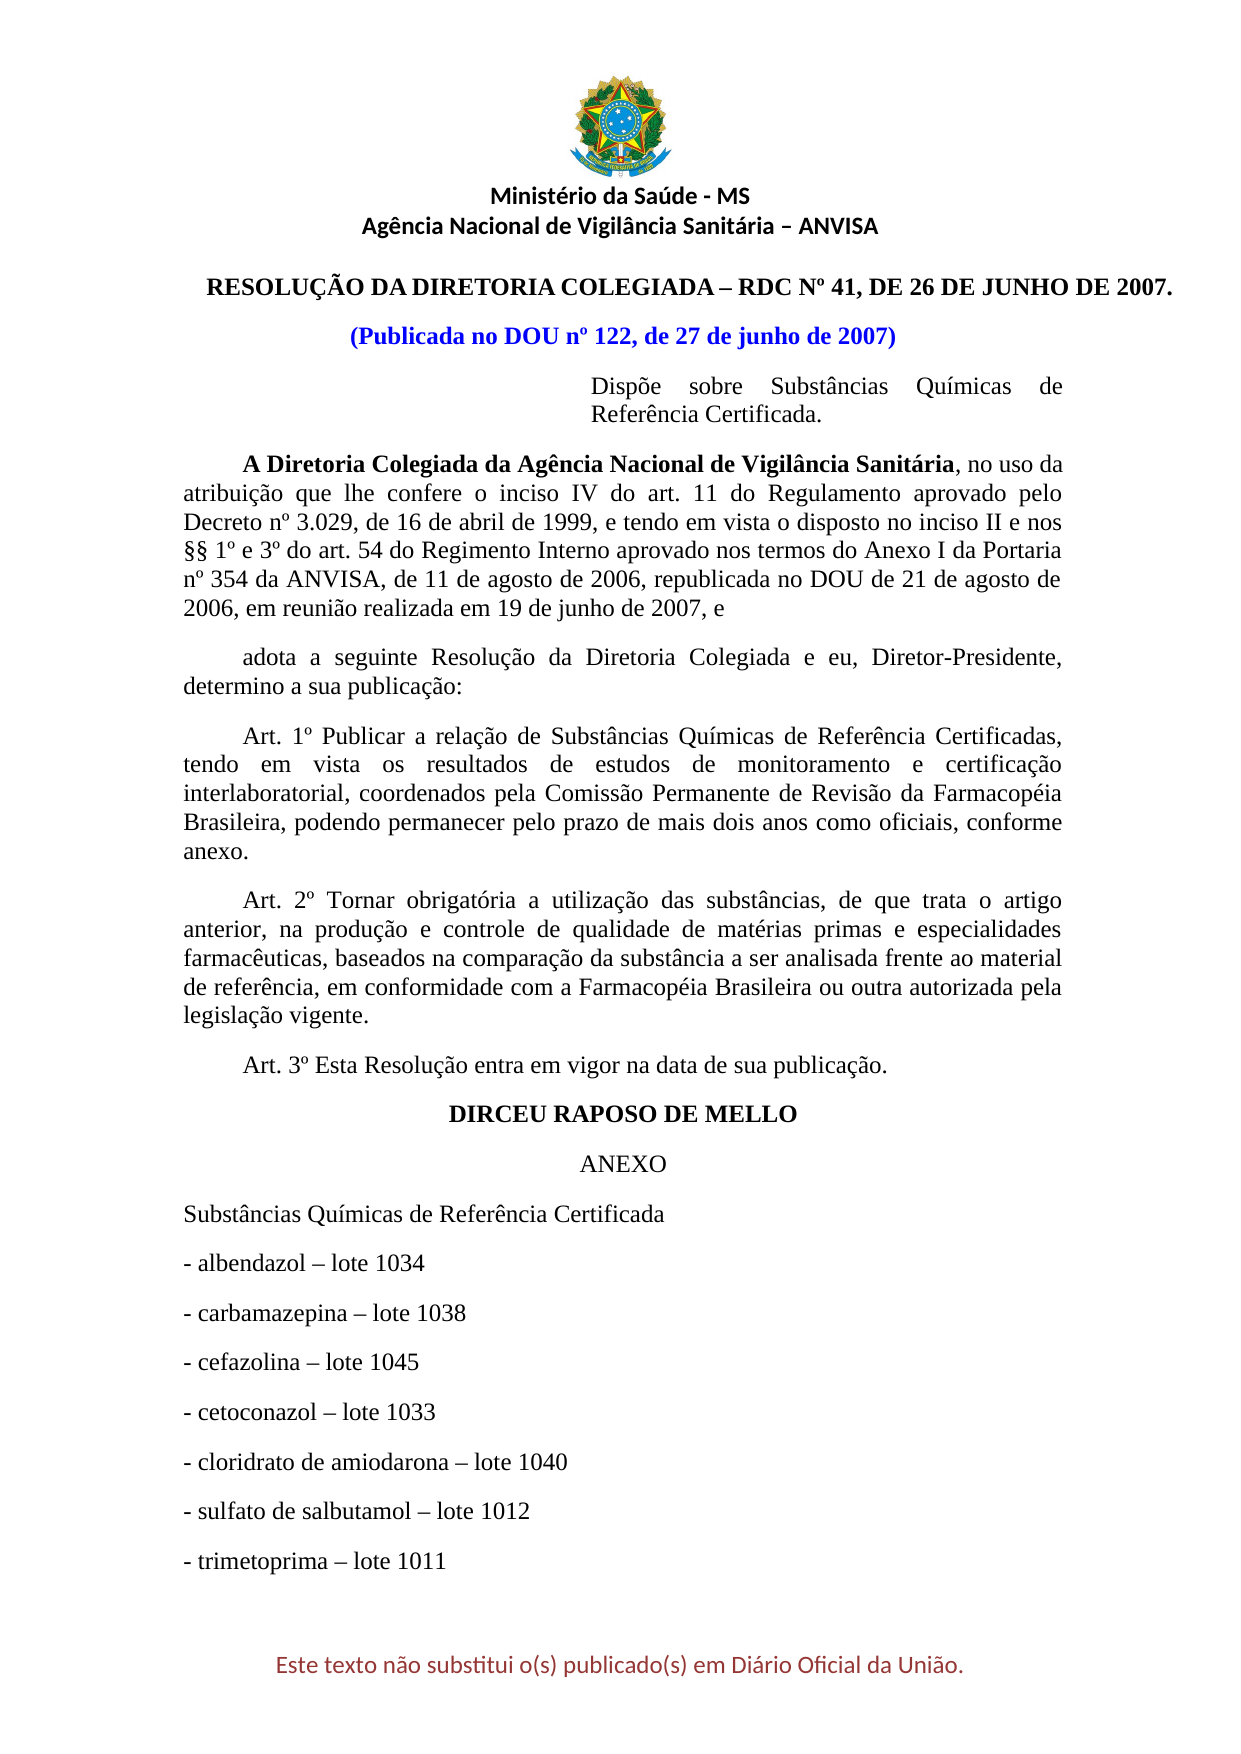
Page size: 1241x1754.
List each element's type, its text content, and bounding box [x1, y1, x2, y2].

text A Diretoria Colegiada da Agência Nacional de Vigilância Sanitária, no uso da atribuição que lhe confere o inciso IV do art. 11 do Regulamento aprovado pelo Decreto nº 3.029, de 16 de abril de 1999, e tendo em vista o disposto no inciso II e nos §§ 1º e 3º do art. 54 do Regimento Interno aprovado nos termos do Anexo I da Portaria nº 354 da ANVISA, de 11 de agosto de 2006, republicada no DOU de 21 de agosto de 2006, em reunião realizada em 19 de junho de 2007, e [183, 449, 1063, 622]
text Art. 1º Publicar a relação de Substâncias Químicas de Referência Certificadas, tendo em vista os resultados de estudos de monitoramento e certificação interlaboratorial, coordenados pela Comissão Permanente de Revisão da Farmacopéia Brasileira, podendo permanecer pelo prazo de mais dois anos como oficiais, conforme anexo. [183, 721, 1063, 864]
text - sulfato de salbutamol – lote 1012 [183, 1496, 1063, 1525]
text Art. 3º Esta Resolução entra em vigor na data de sua publicação. [183, 1050, 1063, 1079]
text Dispõe sobre Substâncias Químicas de Referência Certificada. [591, 371, 1063, 428]
text - carbamazepina – lote 1038 [183, 1298, 1063, 1327]
text (Publicada no DOU nº 122, de 27 de junho de 2007) [183, 321, 1063, 350]
text - cloridrato de amiodarona – lote 1040 [183, 1447, 1063, 1475]
text - trimetoprima – lote 1011 [183, 1546, 1063, 1574]
subtitle DIRCEU RAPOSO DE MELLO [183, 1099, 1063, 1128]
text - cetoconazol – lote 1033 [183, 1397, 1063, 1426]
text Substâncias Químicas de Referência Certificada [183, 1199, 1063, 1227]
text Art. 2º Tornar obrigatória a utilização das substâncias, de que trata o artigo anterior, na produção e controle de qualidade de matérias primas e especialidades farmacêuticas, baseados na comparação da substância a ser analisada frente ao material de referência, em conformidade com a Farmacopéia Brasileira ou outra autorizada pela legislação vigente. [183, 885, 1063, 1029]
subtitle RESOLUÇÃO DA DIRETORIA COLEGIADA – RDC Nº 41, DE 26 DE JUNHO DE 2007. [183, 272, 1196, 300]
text - albendazol – lote 1034 [183, 1248, 1063, 1277]
text ANEXO [183, 1149, 1063, 1178]
picture [566, 73, 674, 180]
text - cefazolina – lote 1045 [183, 1347, 1063, 1376]
text adota a seguinte Resolução da Diretoria Colegiada e eu, Diretor-Presidente, determino a sua publicação: [183, 642, 1063, 700]
